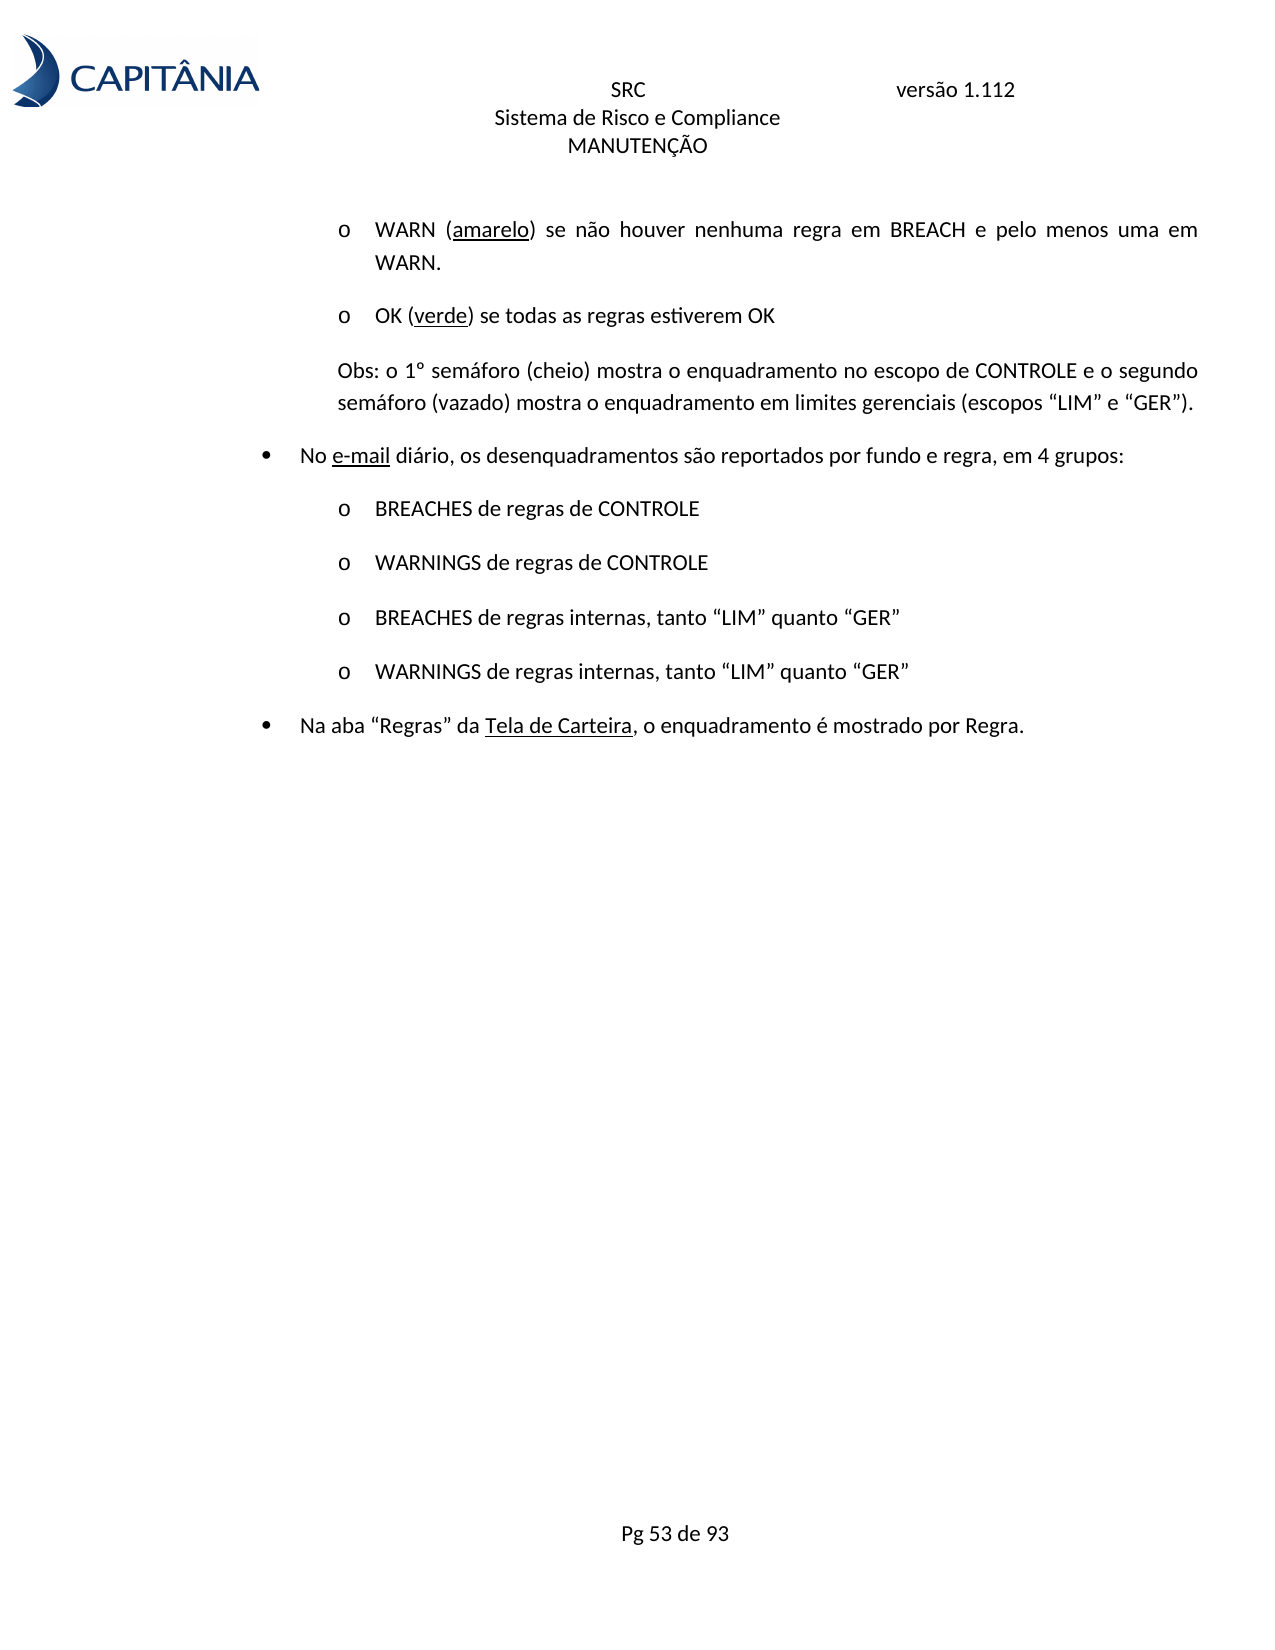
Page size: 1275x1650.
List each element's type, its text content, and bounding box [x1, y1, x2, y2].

list No e-mail diário, os desenquadramentos são reportados por fundo e regra, em 4 grupos: [262, 441, 1200, 469]
list WARNINGS de regras de CONTROLE [337, 548, 1200, 578]
picture [12, 34, 260, 107]
list WARN (amarelo) se não houver nenhuma regra em BREACH e pelo menos uma em WARN. [337, 215, 1200, 276]
list BREACHES de regras de CONTROLE [337, 494, 1200, 523]
list OK (verde) se todas as regras estiverem OK [337, 301, 1200, 331]
list Na aba “Regras” da Tela de Carteira, o enquadramento é mostrado por Regra. [262, 712, 1200, 739]
list BREACHES de regras internas, tanto “LIM” quanto “GER” [337, 603, 1200, 632]
text Obs: o 1º semáforo (cheio) mostra o enquadramento no escopo de CONTROLE e o segundo semáforo (vazado) mostra o enquadramento em limites gerenciais (escopos “LIM” e “GER”). [337, 356, 1200, 416]
list WARNINGS de regras internas, tanto “LIM” quanto “GER” [337, 657, 1200, 686]
